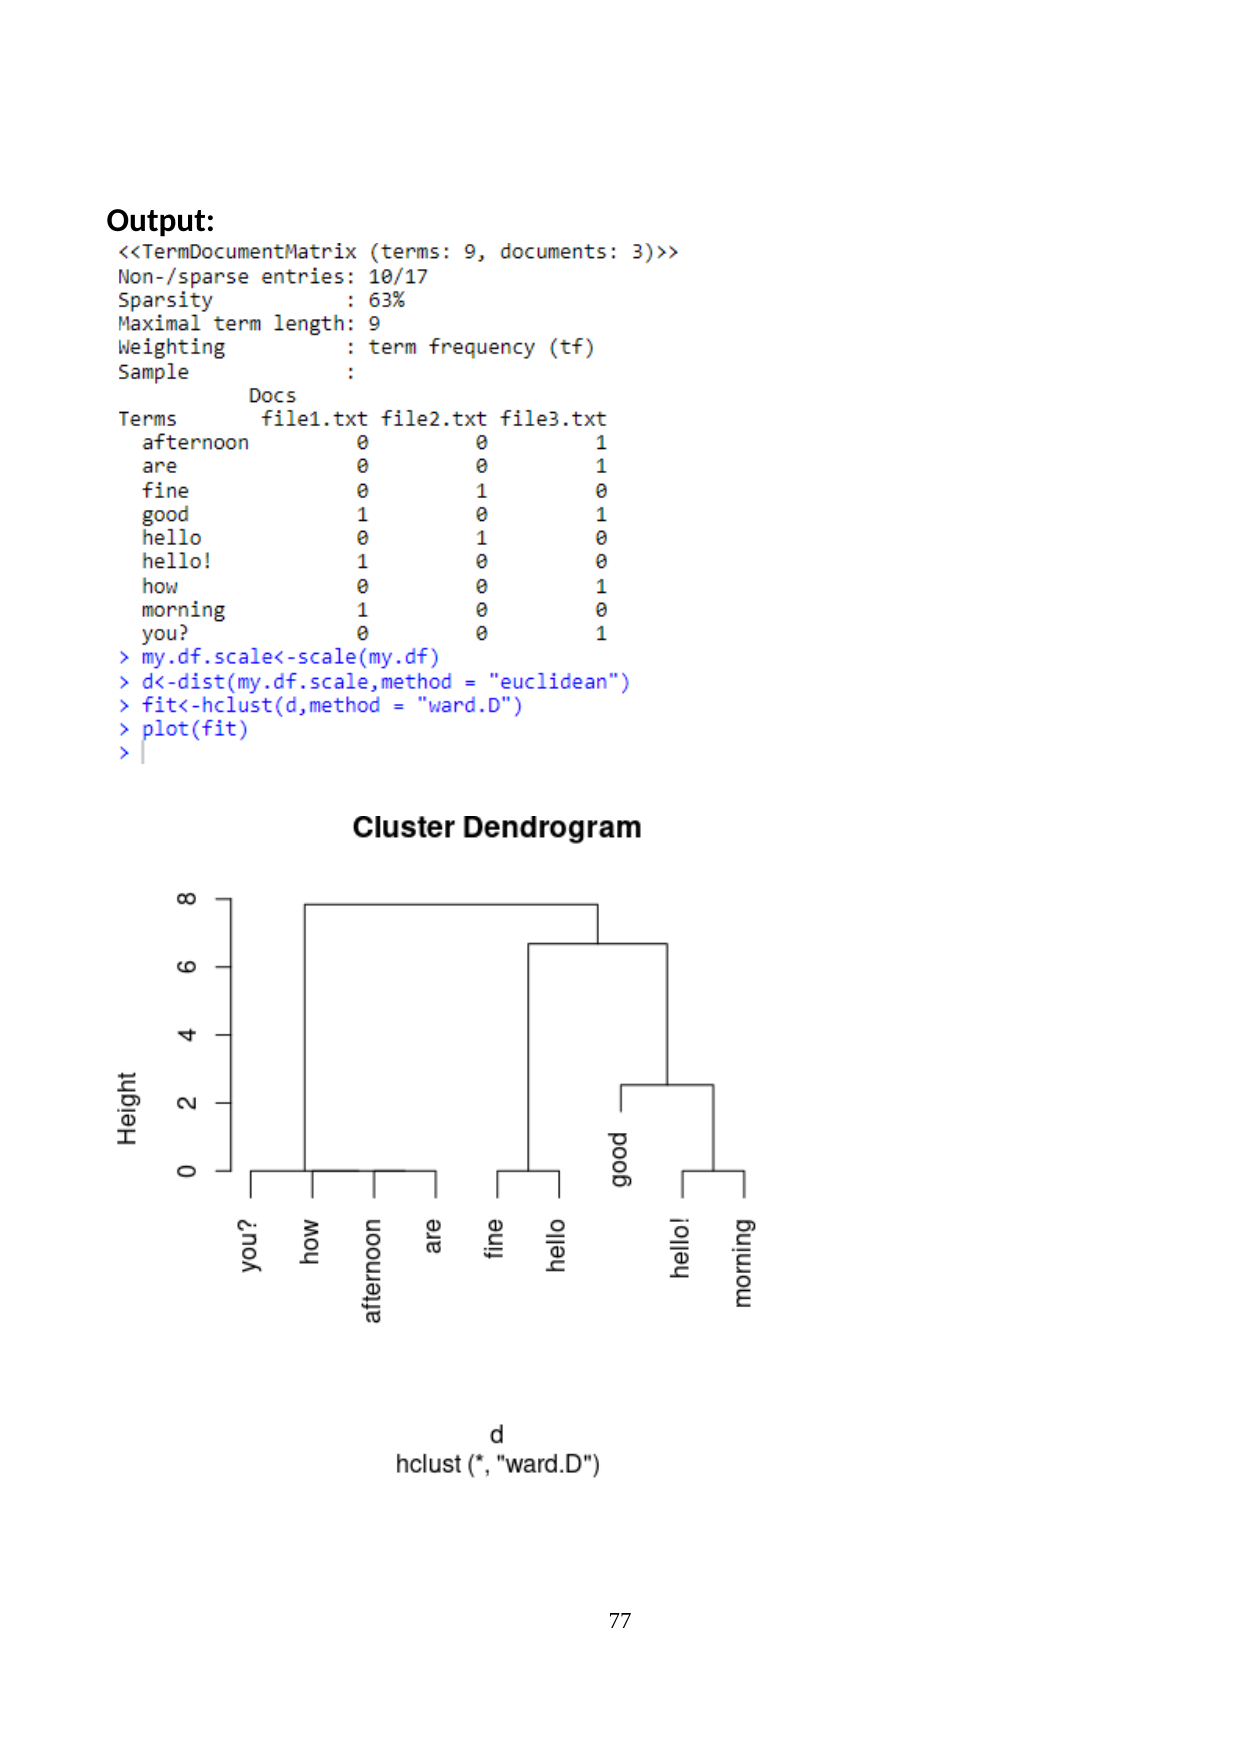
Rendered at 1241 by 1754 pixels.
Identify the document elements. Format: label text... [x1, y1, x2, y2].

picture [117, 816, 757, 1479]
subtitle Output: [106, 199, 1159, 239]
picture [118, 243, 679, 764]
